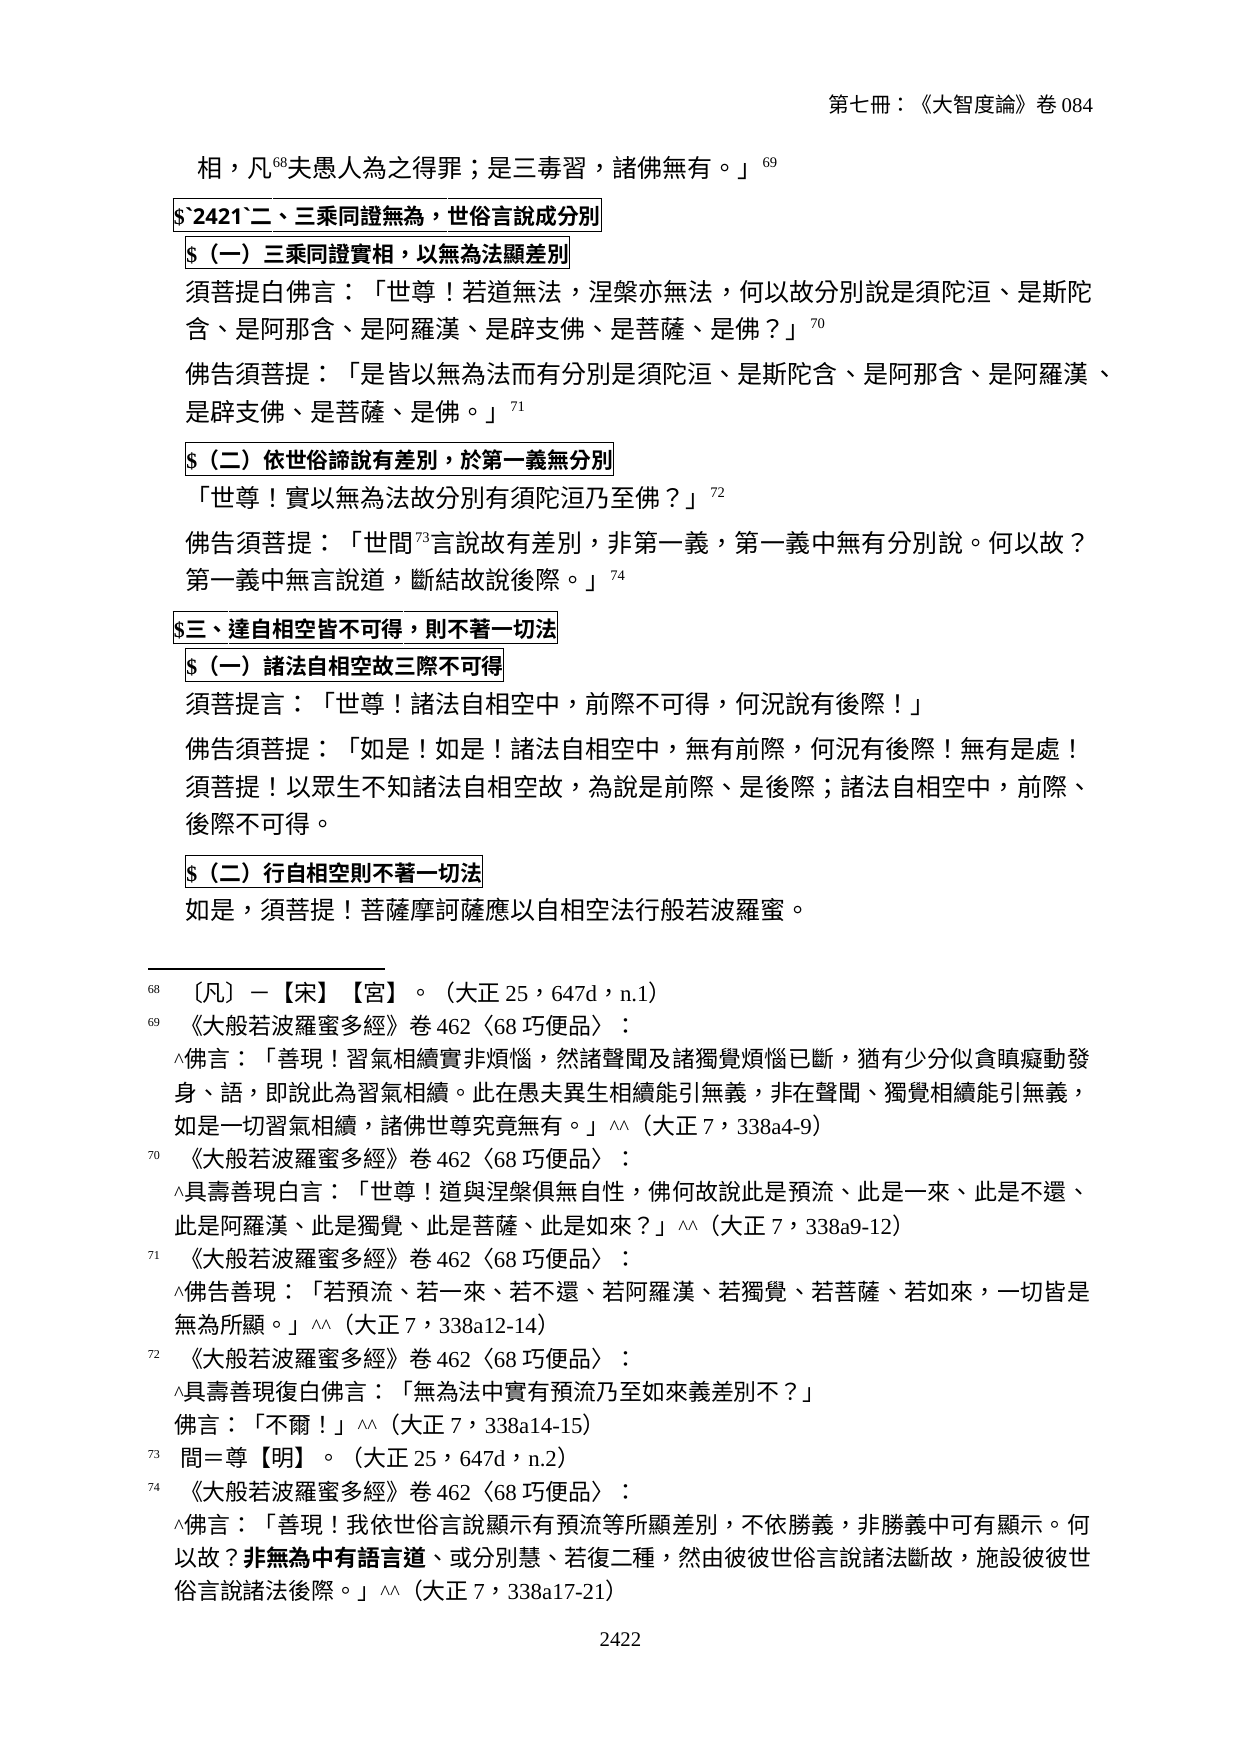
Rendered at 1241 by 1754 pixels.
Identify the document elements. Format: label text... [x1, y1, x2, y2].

text 佛告須菩提：「習，非煩惱。是聲聞、辟支（647a）佛身口有似婬欲、瞋恚、愚癡相，凡夫愚人為之得罪；是三毒習，諸佛無有。」 [198, 148, 1092, 185]
text 佛告須菩提：「世間言說故有差別，非第一義，第一義中無有分別說。何以故？第一義中無言說道，斷結故說後際。」 [185, 523, 1092, 598]
text $（一）諸法自相空故三際不可得 [185, 646, 1092, 684]
text 佛告須菩提：「如是！如是！諸法自相空中，無有前際，何況有後際！無有是處！ [185, 729, 1092, 766]
text 如是，須菩提！菩薩摩訶薩應以自相空法行般若波羅蜜。 [185, 890, 1092, 928]
text 佛告須菩提：「是皆以無為法而有分別是須陀洹、是斯陀含、是阿那含、是阿羅漢、是辟支佛、是菩薩、是佛。」 [185, 354, 1092, 429]
text 「世尊！實以無為法故分別有須陀洹乃至佛？」 [185, 478, 1092, 515]
text 須菩提言：「世尊！諸法自相空中，前際不可得，何況說有後際！」 [185, 684, 1092, 721]
text $（二）依世俗諦說有差別，於第一義無分別 [185, 440, 1092, 478]
text $（一）三乘同證實相，以無為法顯差別 [185, 234, 1092, 271]
text 須菩提！以眾生不知諸法自相空故，為說是前際、是後際；諸法自相空中，前際、後際不可得。 [185, 766, 1092, 841]
text $（二）行自相空則不著一切法 [185, 853, 1092, 890]
text 須菩提白佛言：「世尊！若道無法，涅槃亦無法，何以故分別說是須陀洹、是斯陀含、是阿那含、是阿羅漢、是辟支佛、是菩薩、是佛？」 [185, 271, 1092, 346]
text $三、達自相空皆不可得，則不著一切法 [173, 609, 1092, 646]
text $`2421`二、三乘同證無為，世俗言說成分別 [173, 196, 1092, 234]
